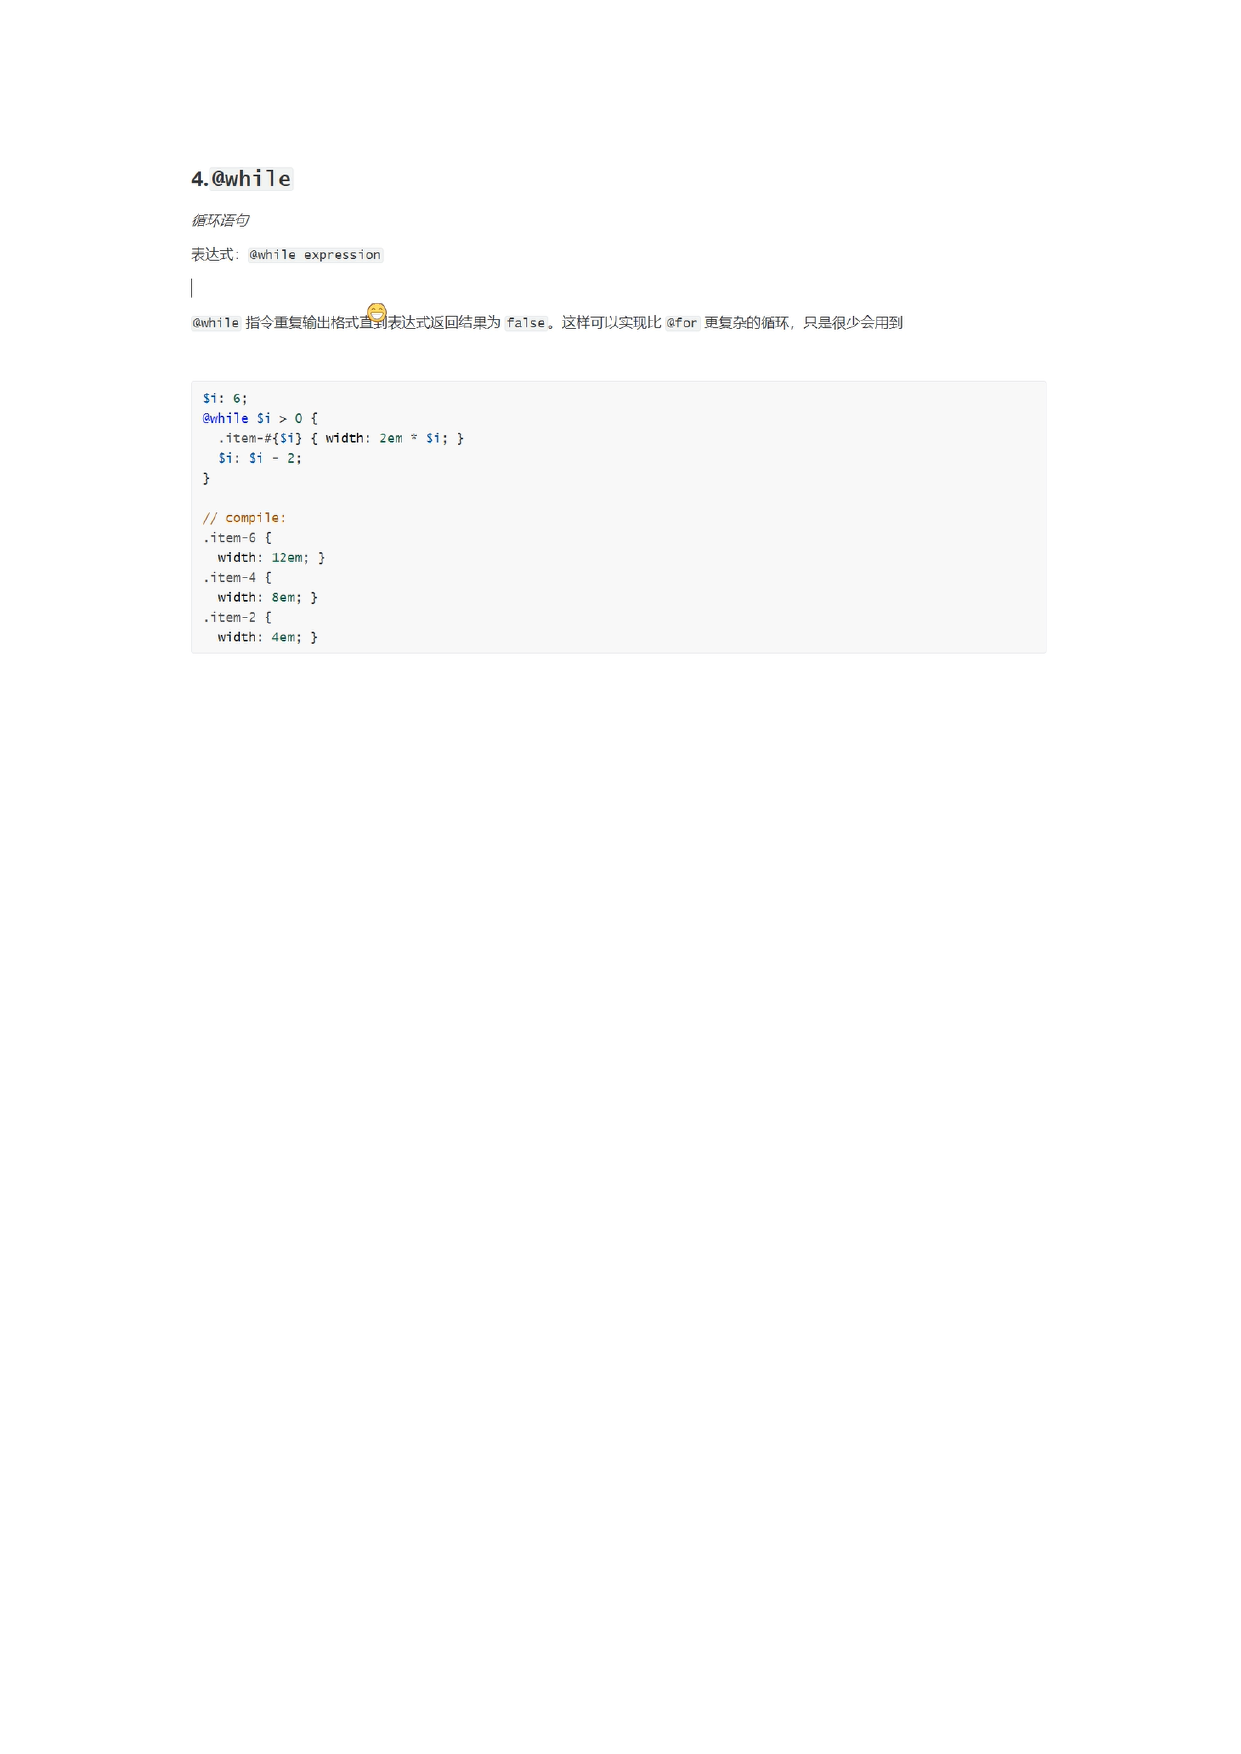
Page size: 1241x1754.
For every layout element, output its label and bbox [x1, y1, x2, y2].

picture [187, 162, 1052, 657]
